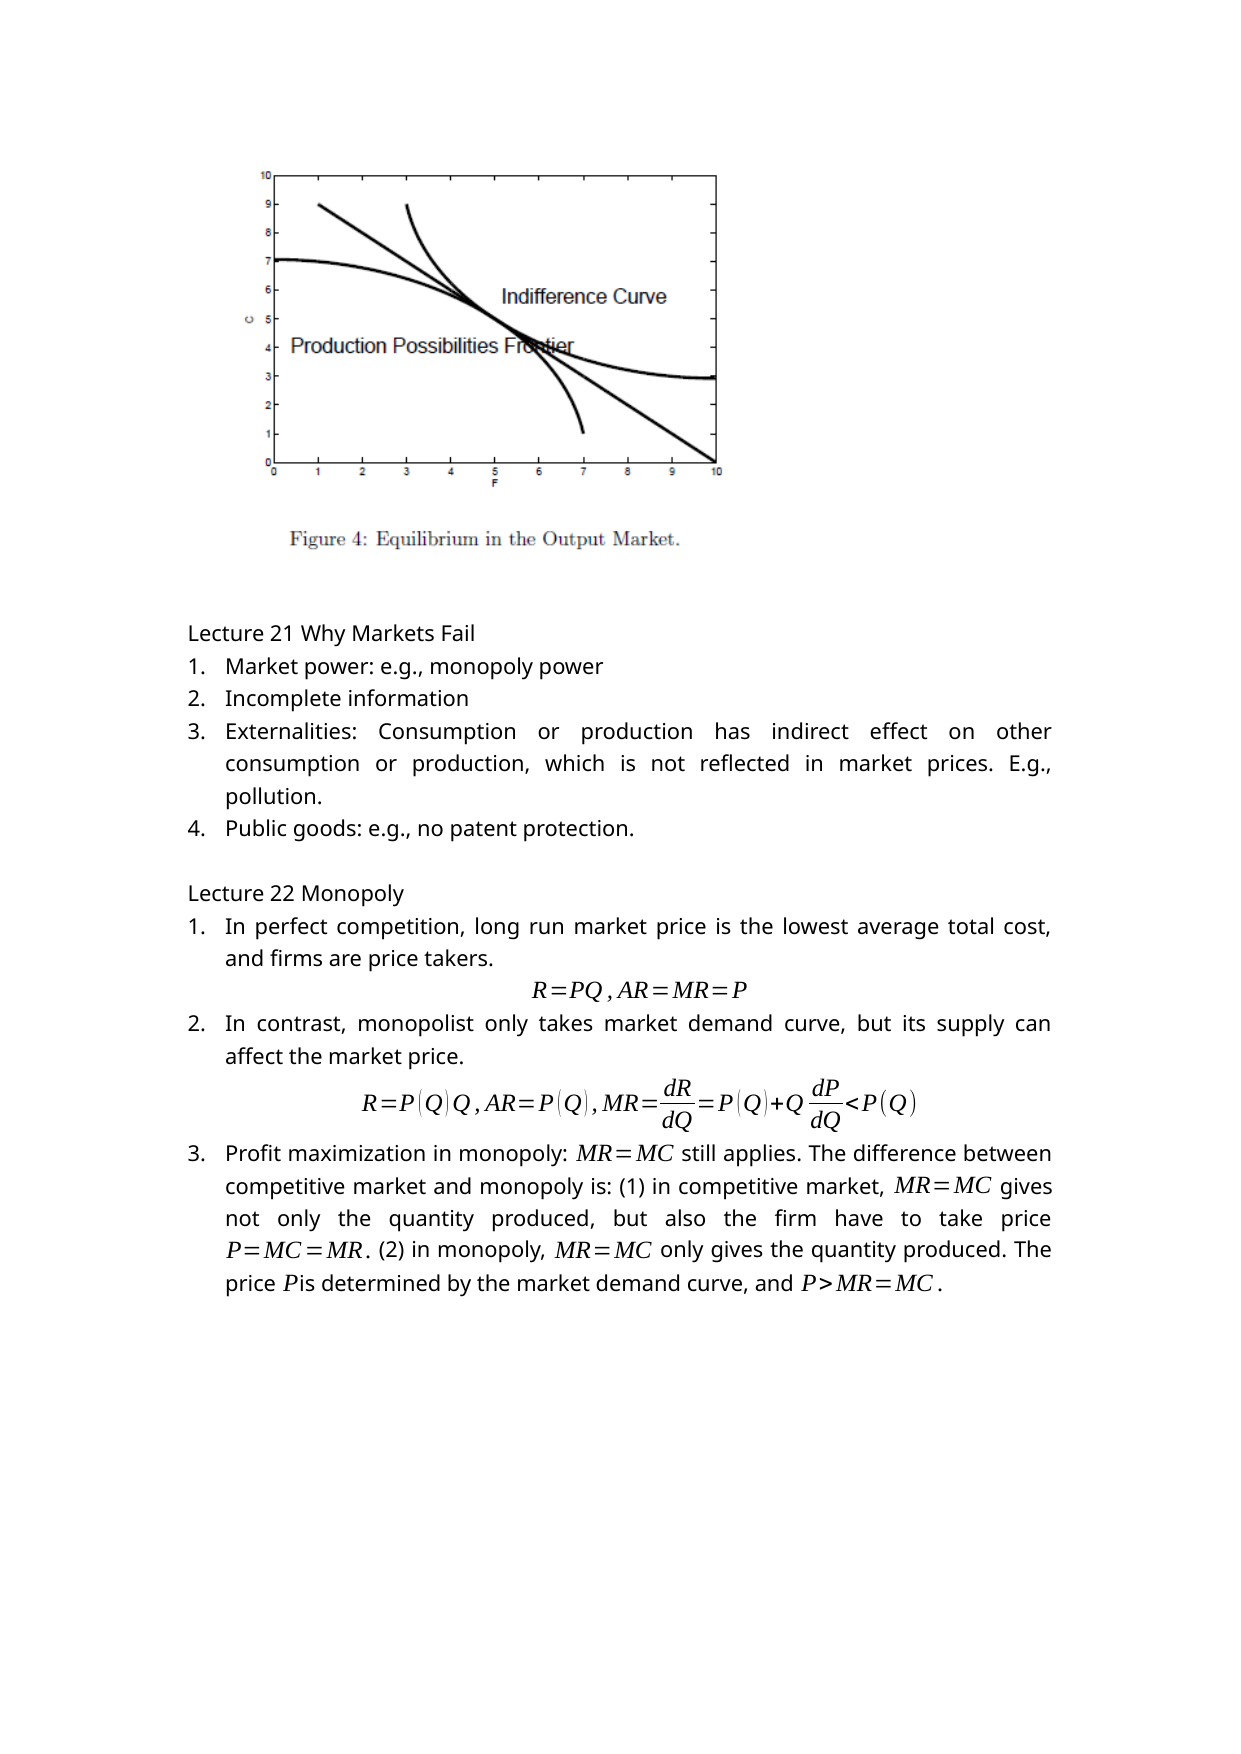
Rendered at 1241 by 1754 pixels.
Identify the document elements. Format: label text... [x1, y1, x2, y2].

text Lecture 21 Why Markets Fail [187, 617, 1053, 649]
list Externalities: Consumption or production has indirect effect on other consumption or production, which is not reflected in market prices. E.g., pollution. [187, 714, 1053, 812]
picture [231, 162, 748, 565]
list Market power: e.g., monopoly power [187, 649, 1053, 682]
list In perfect competition, long run market price is the lowest average total cost, and firms are price takers. [187, 909, 1053, 974]
list Incomplete information [187, 682, 1053, 714]
list In contrast, monopolist only takes market demand curve, but its supply can affect the market price. [187, 1007, 1053, 1072]
list Public goods: e.g., no patent protection. [187, 812, 1053, 844]
text Lecture 22 Monopoly [187, 877, 1053, 909]
list Profit maximization in monopoly: still applies. The difference between competitive market and monopoly is: (1) in competitive market, gives not only the quantity produced, but also the firm have to take price (2) in monopoly, only gives the quantity produced. The price is determined by the market demand curve, and [187, 1137, 1053, 1299]
